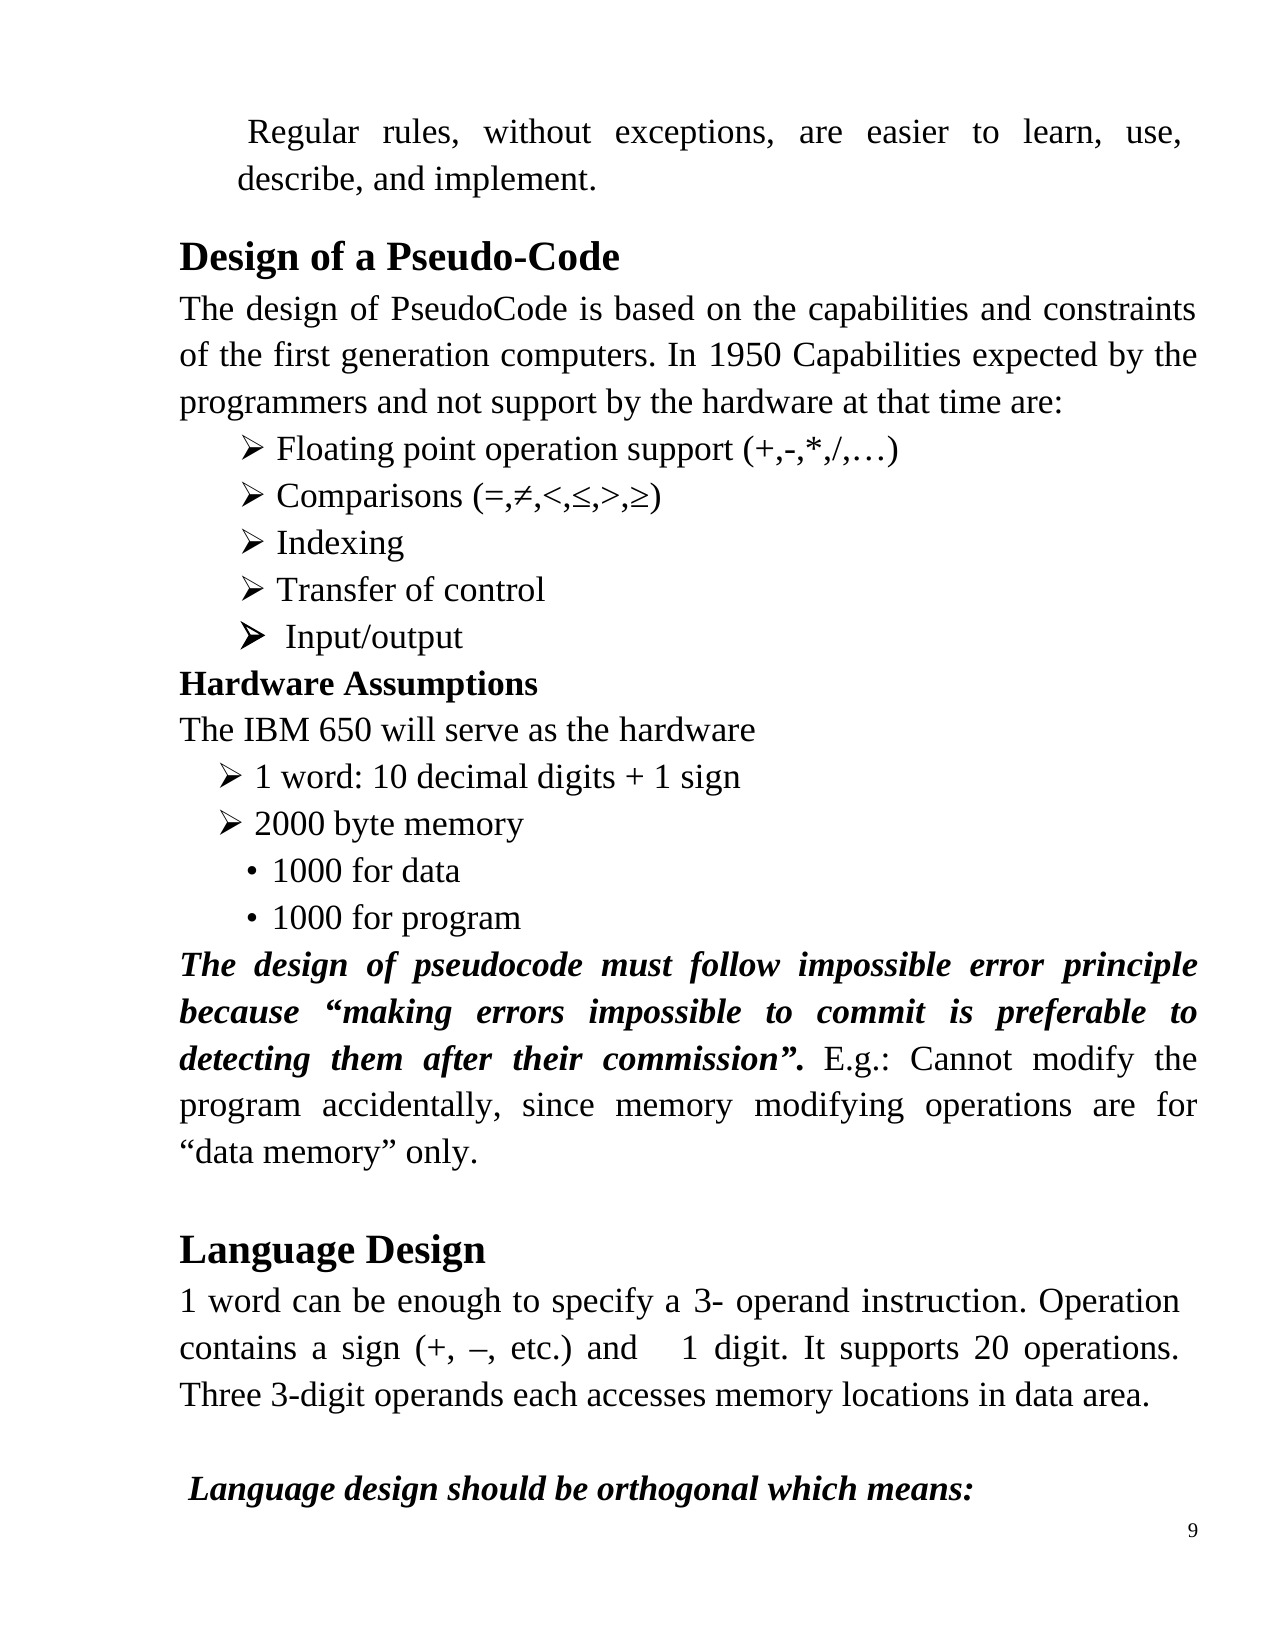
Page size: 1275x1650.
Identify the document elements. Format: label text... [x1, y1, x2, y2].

list Floating point operation support (+,-,*,/,…) [239, 427, 1198, 468]
text Language Design [179, 1224, 1198, 1272]
text Regular rules, without exceptions, are easier to learn, use, describe, and implement. [224, 110, 1182, 198]
text 1 word can be enough to specify a 3- operand instruction. Operation contains a sign (+, –, etc.) and 1 digit. It supports 20 operations. Three 3-digit operands each accesses memory locations in data area. [179, 1279, 1180, 1414]
text Hardware Assumptions [179, 662, 1198, 703]
text Language design should be orthogonal which means: [179, 1467, 1198, 1508]
list Comparisons (=,≠,<,≤,>,≥) [239, 474, 1198, 515]
text • 1000 for data [246, 849, 1198, 890]
list Indexing [239, 521, 1198, 562]
list Input/output [239, 615, 1198, 656]
text Design of a Pseudo-Code [179, 232, 1182, 280]
text The design of PseudoCode is based on the capabilities and constraints of the first generation computers. In 1950 Capabilities expected by the programmers and not support by the hardware at that time are: [179, 287, 1198, 421]
list 2000 byte memory [217, 802, 1019, 843]
list 1 word: 10 decimal digits + 1 sign [217, 756, 1198, 796]
text The IBM 650 will serve as the hardware [179, 709, 1202, 749]
list Transfer of control [239, 568, 1198, 609]
text The design of pseudocode must follow impossible error principle because “making errors impossible to commit is preferable to detecting them after their commission”. E.g.: Cannot modify the program accidentally, since memory modifying operations are for “data memory” only. [179, 943, 1198, 1171]
text • 1000 for program [246, 896, 1198, 937]
